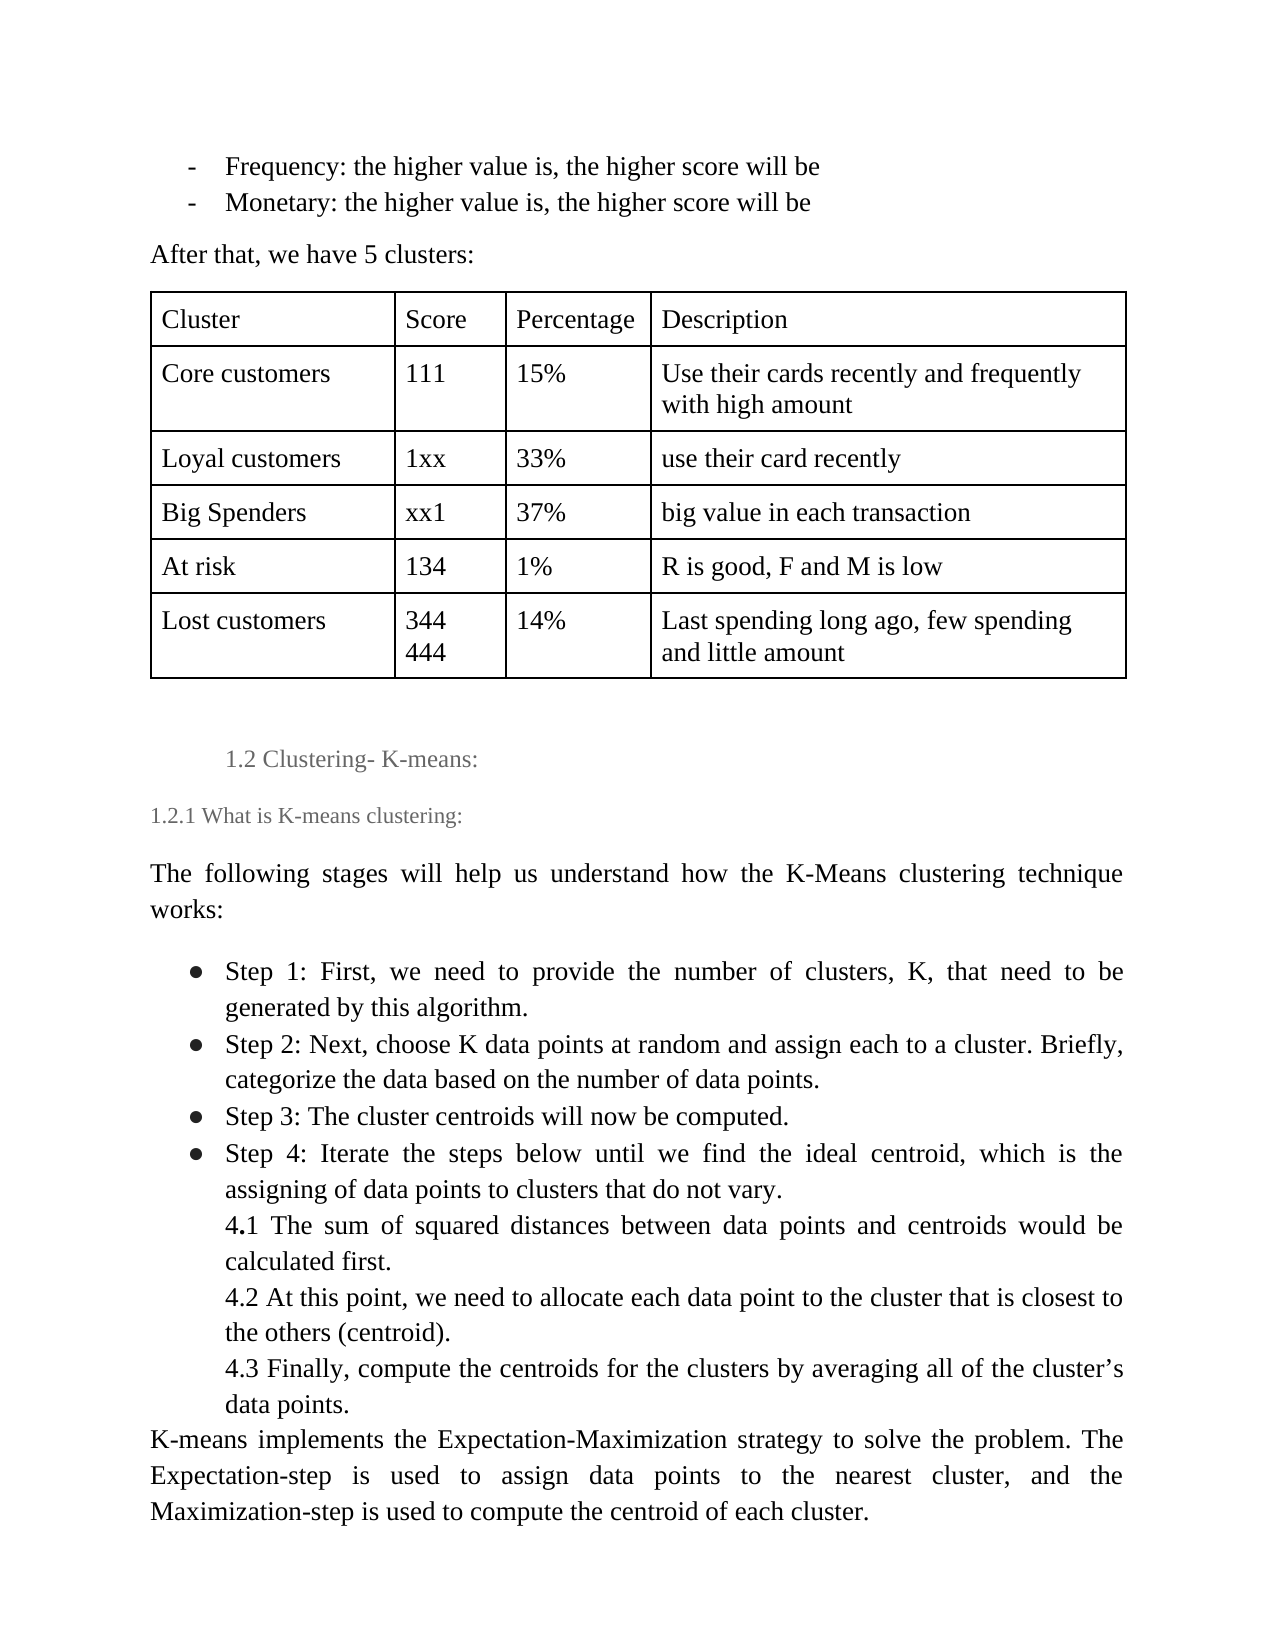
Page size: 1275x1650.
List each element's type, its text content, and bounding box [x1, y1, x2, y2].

table_header Description [652, 293, 1125, 344]
table_cell 33% [507, 432, 650, 484]
text After that, we have 5 clusters: [150, 238, 1125, 269]
table_cell Loyal customers [152, 432, 394, 484]
list Frequency: the higher value is, the higher score will be [187, 150, 1125, 181]
table_cell Lost customers [152, 594, 394, 677]
table_cell xx1 [396, 486, 505, 538]
text K-means implements the Expectation-Maximization strategy to solve the problem. The Expectation-step is used to assign data points to the nearest cluster, and the Maximization-step is used to compute the centroid of each cluster. [150, 1423, 1125, 1526]
table_cell big value in each transaction [652, 486, 1125, 538]
list Step 1: First, we need to provide the number of clusters, K, that need to be generated by this algorithm. [187, 954, 1125, 1022]
list Step 3: The cluster centroids will now be computed. [187, 1099, 1125, 1132]
table_cell Use their cards recently and frequently with high amount [652, 347, 1125, 430]
list Monetary: the higher value is, the higher score will be [187, 186, 1125, 217]
table_cell Core customers [152, 347, 394, 430]
table_header Score [396, 293, 505, 344]
list Step 4: Iterate the steps below until we find the ideal centroid, which is the assigning of data points to clusters that do not vary. [187, 1136, 1125, 1204]
table_cell Last spending long ago, few spending and little amount [652, 594, 1125, 677]
table_cell 1% [507, 540, 650, 592]
subtitle 1.2.1 What is K-means clustering: [150, 802, 1125, 828]
text 4.1 The sum of squared distances between data points and centroids would be calculated first. [225, 1209, 1125, 1276]
text 4.3 Finally, compute the centroids for the clusters by averaging all of the cluster’s data points. [225, 1352, 1125, 1419]
table_cell 14% [507, 594, 650, 677]
table_cell 111 [396, 347, 505, 430]
table_cell 15% [507, 347, 650, 430]
subtitle 1.2 Clustering- K-means: [225, 744, 1125, 773]
list Step 2: Next, choose K data points at random and assign each to a cluster. Briefly, categorize the data based on the number of data points. [187, 1027, 1125, 1095]
table_cell Big Spenders [152, 486, 394, 538]
table_cell At risk [152, 540, 394, 592]
table_cell 37% [507, 486, 650, 538]
table_cell 134 [396, 540, 505, 592]
table_cell 344 444 [396, 594, 505, 677]
table_cell R is good, F and M is low [652, 540, 1125, 592]
table_header Cluster [152, 293, 394, 344]
table_cell 1xx [396, 432, 505, 484]
text 4.2 At this point, we need to allocate each data point to the cluster that is closest to the others (centroid). [225, 1281, 1125, 1347]
text The following stages will help us understand how the K-Means clustering technique works: [150, 857, 1125, 924]
table_header Percentage [507, 293, 650, 344]
table_cell use their card recently [652, 432, 1125, 484]
